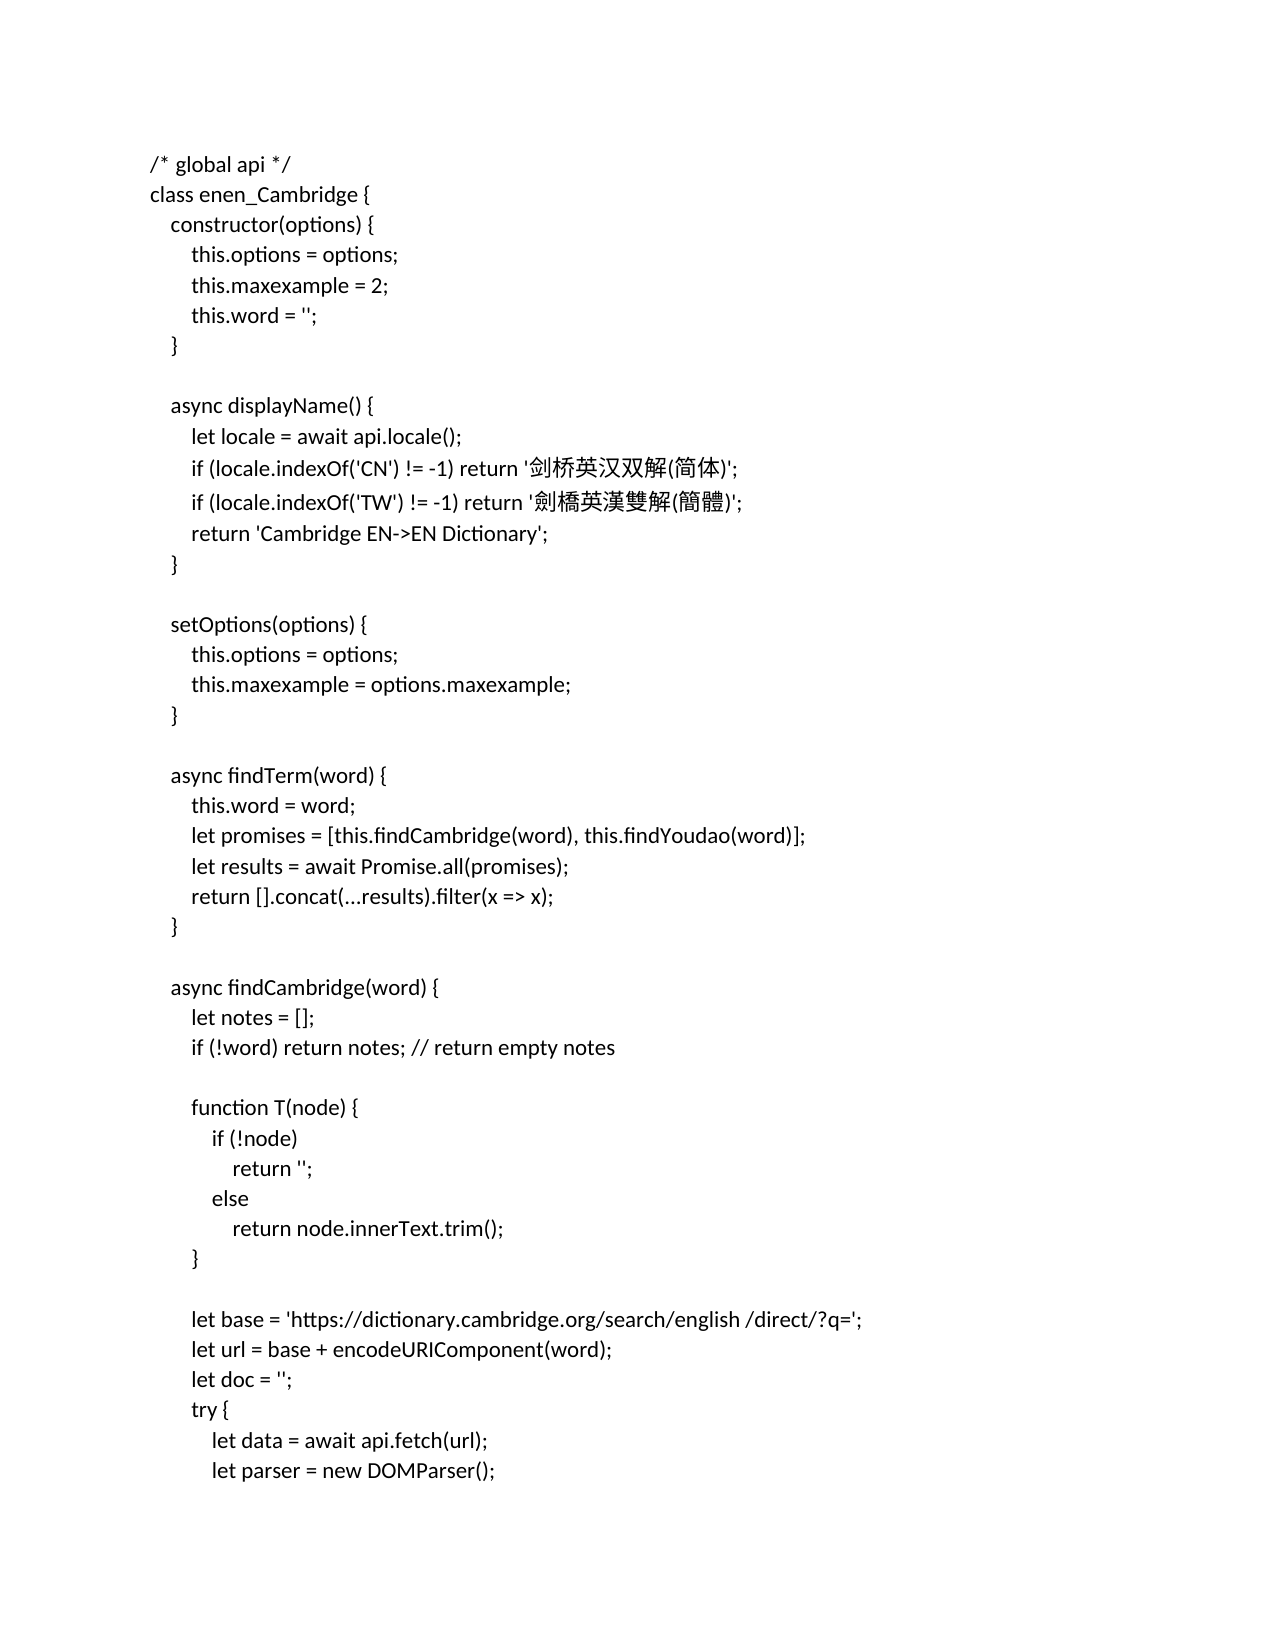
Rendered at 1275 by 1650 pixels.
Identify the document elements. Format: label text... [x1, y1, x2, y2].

text async displayName() { [150, 392, 1125, 420]
text constructor(options) { [150, 210, 1125, 238]
text this.options = options; [150, 241, 1125, 269]
text } [150, 331, 1125, 359]
text let base = 'https://dictionary.cambridge.org/search/english /direct/?q='; [150, 1305, 1125, 1333]
text this.word = word; [150, 791, 1125, 819]
text let data = await api.fetch(url); [150, 1426, 1125, 1454]
text let url = base + encodeURIComponent(word); [150, 1335, 1125, 1363]
text function T(node) { [150, 1093, 1125, 1122]
text let notes = []; [150, 1003, 1125, 1031]
text return ''; [150, 1154, 1125, 1182]
text } [150, 1244, 1125, 1273]
text return [].concat(...results).filter(x => x); [150, 882, 1125, 910]
text this.maxexample = 2; [150, 271, 1125, 299]
text let locale = await api.locale(); [150, 422, 1125, 450]
text if (locale.indexOf('TW') != -1) return '劍橋英漢雙解(簡體)'; [150, 486, 1125, 517]
text if (!node) [150, 1124, 1125, 1152]
text } [150, 912, 1125, 940]
text let promises = [this.findCambridge(word), this.findYoudao(word)]; [150, 822, 1125, 850]
text return 'Cambridge EN->EN Dictionary'; [150, 519, 1125, 548]
text if (!word) return notes; // return empty notes [150, 1033, 1125, 1061]
text this.word = ''; [150, 301, 1125, 329]
text return node.innerText.trim(); [150, 1214, 1125, 1242]
text if (locale.indexOf('CN') != -1) return '剑桥英汉双解(简体)'; [150, 452, 1125, 483]
text setOptions(options) { [150, 610, 1125, 638]
text } [150, 550, 1125, 578]
text let results = await Promise.all(promises); [150, 852, 1125, 880]
text else [150, 1184, 1125, 1212]
text try { [150, 1396, 1125, 1424]
text async findCambridge(word) { [150, 973, 1125, 1001]
text class enen_Cambridge { [150, 180, 1125, 208]
text } [150, 701, 1125, 729]
text let parser = new DOMParser(); [150, 1456, 1125, 1484]
text this.options = options; [150, 640, 1125, 668]
text /* global api */ [150, 150, 1125, 178]
text async findTerm(word) { [150, 761, 1125, 789]
text this.maxexample = options.maxexample; [150, 671, 1125, 699]
text let doc = ''; [150, 1365, 1125, 1393]
